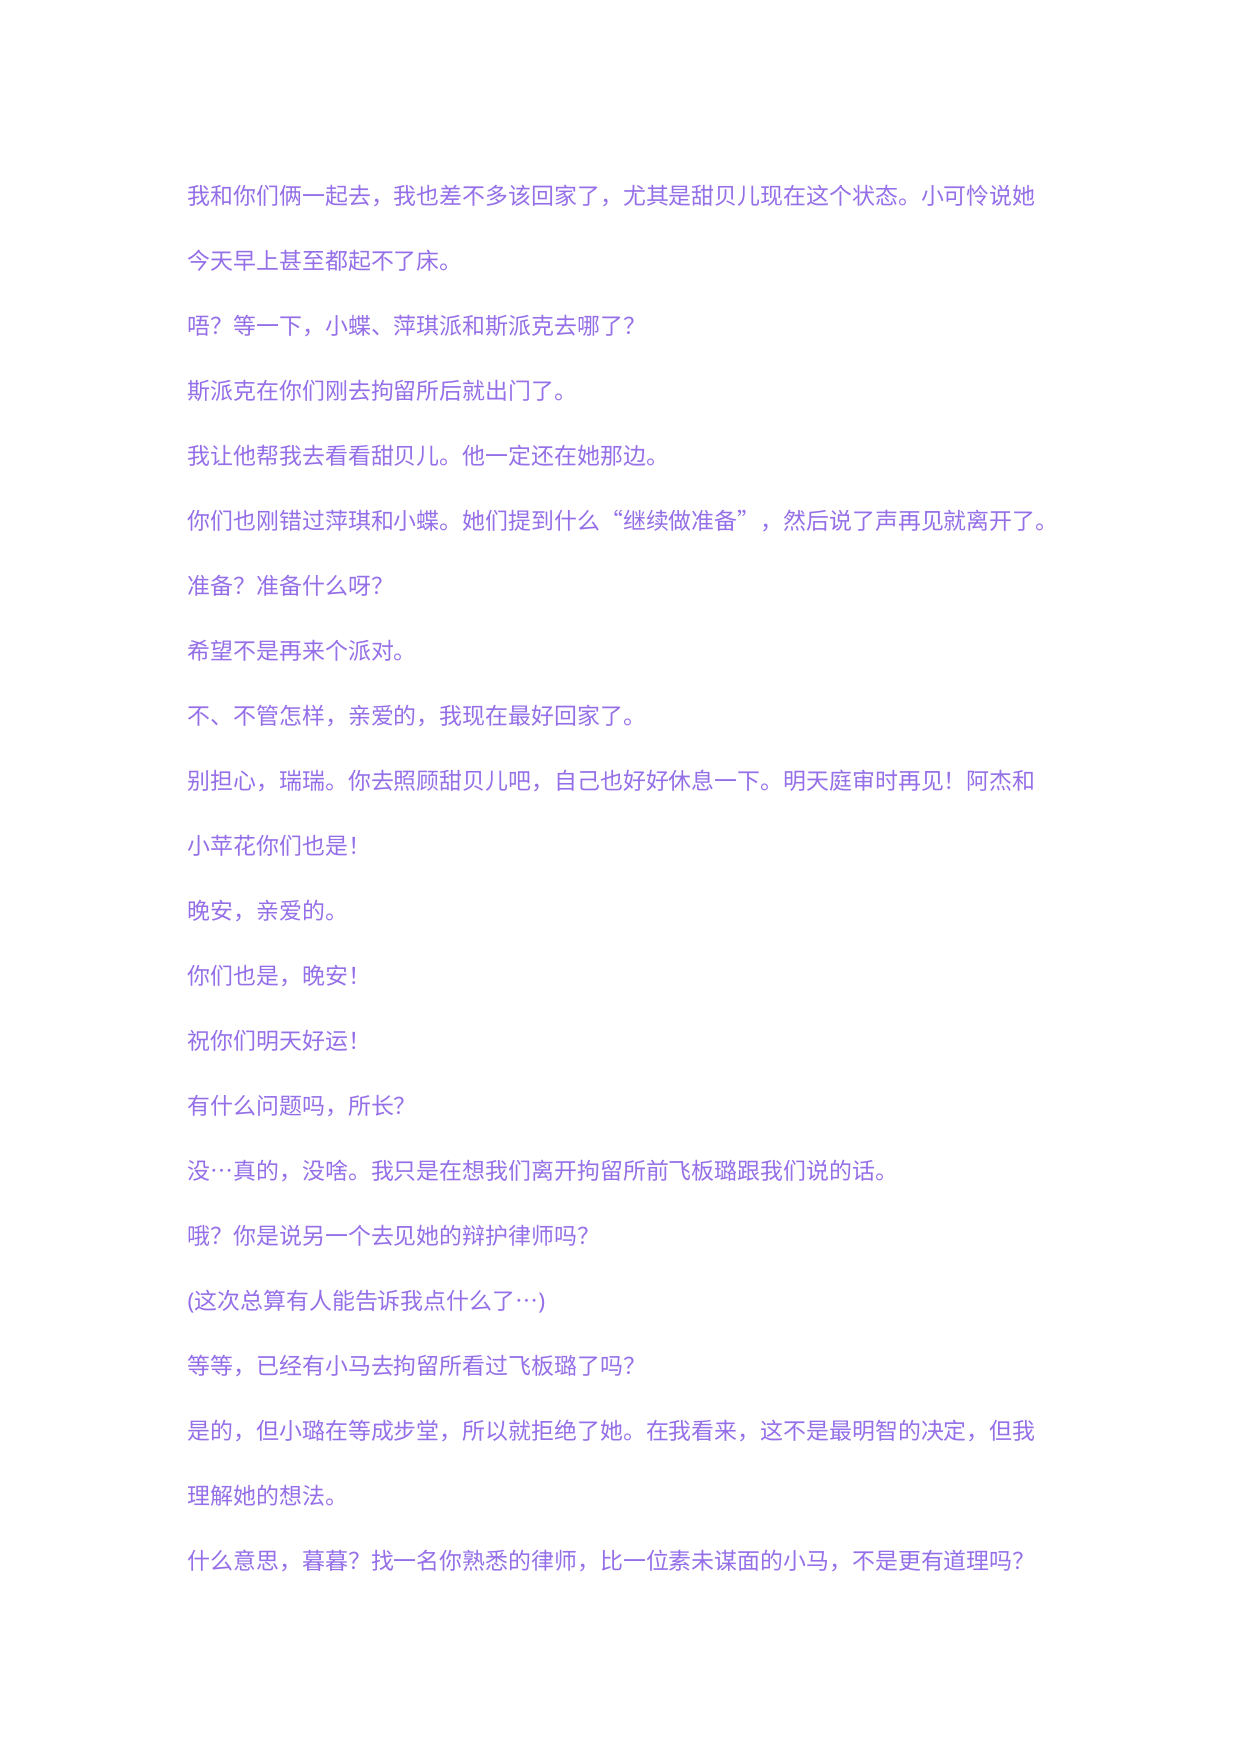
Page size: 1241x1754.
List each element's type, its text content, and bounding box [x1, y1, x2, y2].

text (这次总算有人能告诉我点什么了…) [187, 1267, 1053, 1332]
text 不、不管怎样，亲爱的，我现在最好回家了。 [187, 682, 1053, 747]
text 晚安，亲爱的。 [187, 877, 1053, 942]
text 没…真的，没啥。我只是在想我们离开拘留所前飞板璐跟我们说的话。 [187, 1137, 1053, 1202]
text 哦？你是说另一个去见她的辩护律师吗？ [187, 1202, 1053, 1267]
text 唔？等一下，小蝶、萍琪派和斯派克去哪了？ [187, 292, 1053, 357]
text 准备？准备什么呀？ [187, 552, 1053, 617]
text 你们也是，晚安！ [187, 942, 1053, 1007]
text 别担心，瑞瑞。你去照顾甜贝儿吧，自己也好好休息一下。明天庭审时再见！阿杰和小苹花你们也是！ [187, 747, 1053, 877]
text 我让他帮我去看看甜贝儿。他一定还在她那边。 [187, 422, 1053, 487]
text 希望不是再来个派对。 [187, 617, 1053, 682]
text 有什么问题吗，所长？ [187, 1072, 1053, 1137]
text 等等，已经有小马去拘留所看过飞板璐了吗？ [187, 1332, 1053, 1397]
text 祝你们明天好运！ [187, 1007, 1053, 1072]
text 你们也刚错过萍琪和小蝶。她们提到什么“继续做准备”，然后说了声再见就离开了。 [187, 487, 1053, 552]
text 是的，但小璐在等成步堂，所以就拒绝了她。在我看来，这不是最明智的决定，但我理解她的想法。 [187, 1397, 1053, 1527]
text 什么意思，暮暮？找一名你熟悉的律师，比一位素未谋面的小马，不是更有道理吗？ [187, 1527, 1053, 1592]
text 我和你们俩一起去，我也差不多该回家了，尤其是甜贝儿现在这个状态。小可怜说她今天早上甚至都起不了床。 [187, 162, 1053, 292]
text 斯派克在你们刚去拘留所后就出门了。 [187, 357, 1053, 422]
